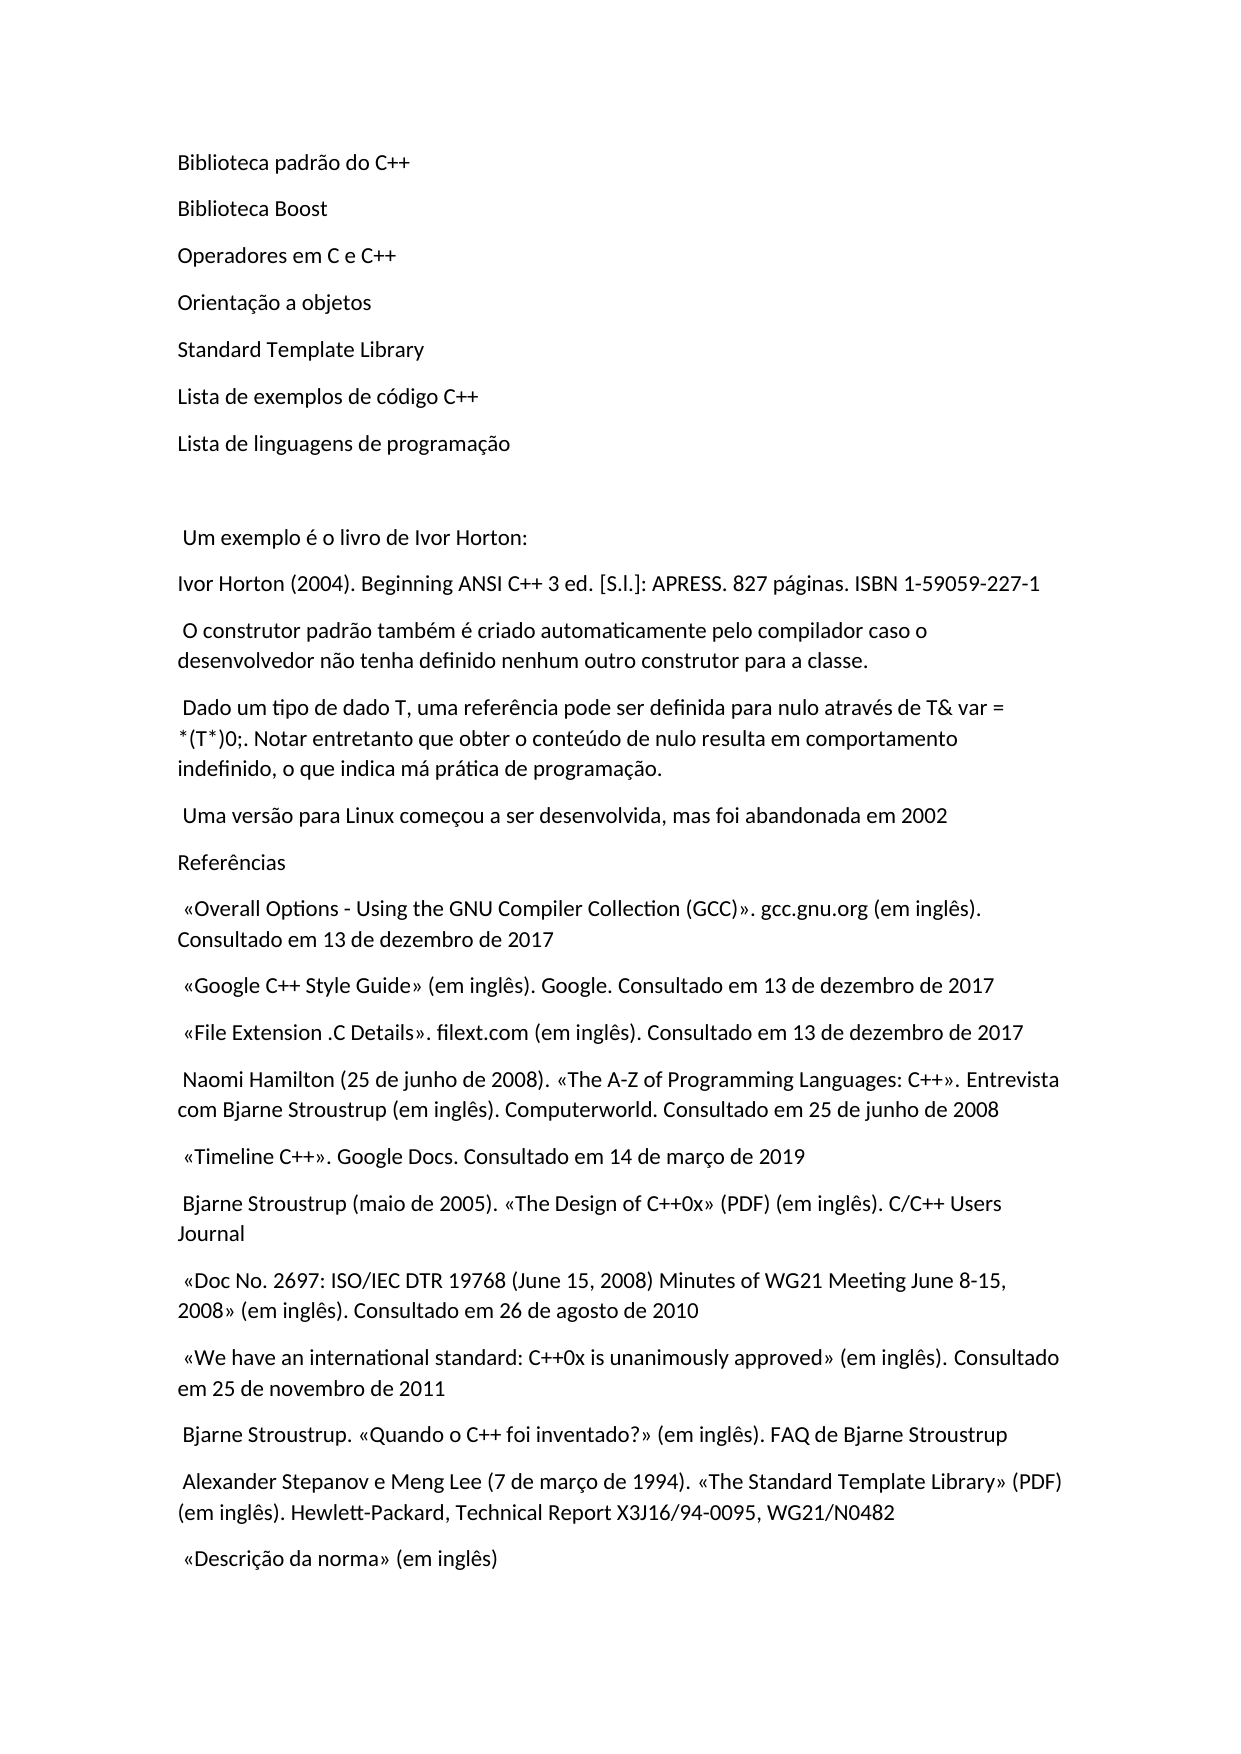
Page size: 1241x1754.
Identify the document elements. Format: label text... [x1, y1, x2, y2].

text Lista de linguagens de programação [177, 429, 1063, 457]
text «Timeline C++». Google Docs. Consultado em 14 de março de 2019 [177, 1142, 1063, 1170]
text Uma versão para Linux começou a ser desenvolvida, mas foi abandonada em 2002 [177, 801, 1063, 829]
text Standard Template Library [177, 335, 1063, 363]
text «File Extension .C Details». filext.com (em inglês). Consultado em 13 de dezembro de 2017 [177, 1018, 1063, 1046]
text Dado um tipo de dado T, uma referência pode ser definida para nulo através de T& var = *(T*)0;. Notar entretanto que obter o conteúdo de nulo resulta em comportamento indefinido, o que indica má prática de programação. [177, 693, 1063, 782]
text «Doc No. 2697: ISO/IEC DTR 19768 (June 15, 2008) Minutes of WG21 Meeting June 8-15, 2008» (em inglês). Consultado em 26 de agosto de 2010 [177, 1266, 1063, 1324]
text «We have an international standard: C++0x is unanimously approved» (em inglês). Consultado em 25 de novembro de 2011 [177, 1343, 1063, 1402]
text «Google C++ Style Guide» (em inglês). Google. Consultado em 13 de dezembro de 2017 [177, 972, 1063, 999]
text Naomi Hamilton (25 de junho de 2008). «The A-Z of Programming Languages: C++». Entrevista com Bjarne Stroustrup (em inglês). Computerworld. Consultado em 25 de junho de 2008 [177, 1065, 1063, 1123]
text Operadores em C e C++ [177, 241, 1063, 269]
text O construtor padrão também é criado automaticamente pelo compilador caso o desenvolvedor não tenha definido nenhum outro construtor para a classe. [177, 616, 1063, 674]
text Um exemplo é o livro de Ivor Horton: [177, 523, 1063, 551]
text Alexander Stepanov e Meng Lee (7 de março de 1994). «The Standard Template Library» (PDF) (em inglês). Hewlett-Packard, Technical Report X3J16/94-0095, WG21/N0482 [177, 1467, 1063, 1526]
text «Descrição da norma» (em inglês) [177, 1544, 1063, 1572]
text Bjarne Stroustrup. «Quando o C++ foi inventado?» (em inglês). FAQ de Bjarne Stroustrup [177, 1421, 1063, 1448]
text Lista de exemplos de código C++ [177, 382, 1063, 410]
text Bjarne Stroustrup (maio de 2005). «The Design of C++0x» (PDF) (em inglês). C/C++ Users Journal [177, 1189, 1063, 1247]
text Orientação a objetos [177, 288, 1063, 316]
text Biblioteca Boost [177, 194, 1063, 222]
text Referências [177, 848, 1063, 876]
text Biblioteca padrão do C++ [177, 148, 1063, 176]
text Ivor Horton (2004). Beginning ANSI C++ 3 ed. [S.l.]: APRESS. 827 páginas. ISBN 1-59059-227-1 [177, 569, 1063, 597]
text «Overall Options - Using the GNU Compiler Collection (GCC)». gcc.gnu.org (em inglês). Consultado em 13 de dezembro de 2017 [177, 894, 1063, 953]
